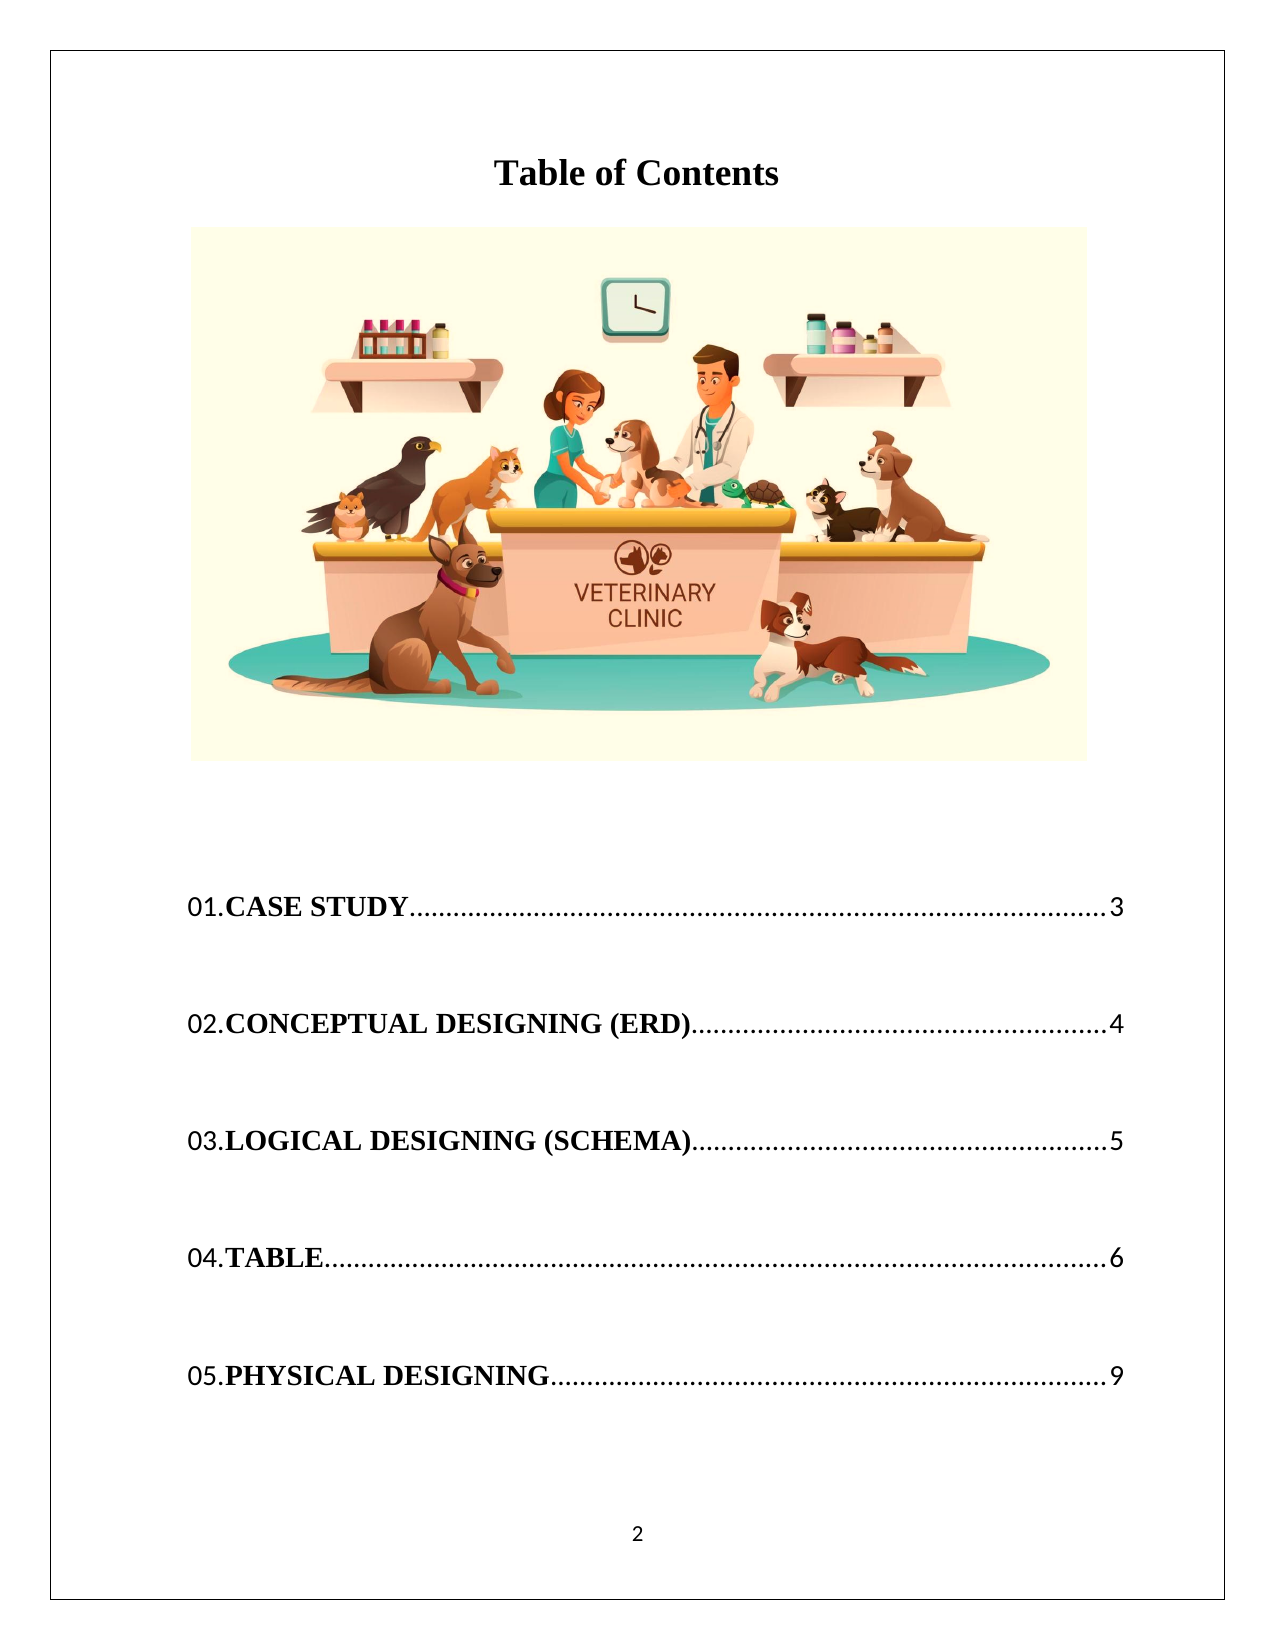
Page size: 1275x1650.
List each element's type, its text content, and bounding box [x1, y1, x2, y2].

picture [191, 227, 1087, 761]
text Table of Contents [450, 150, 1125, 193]
